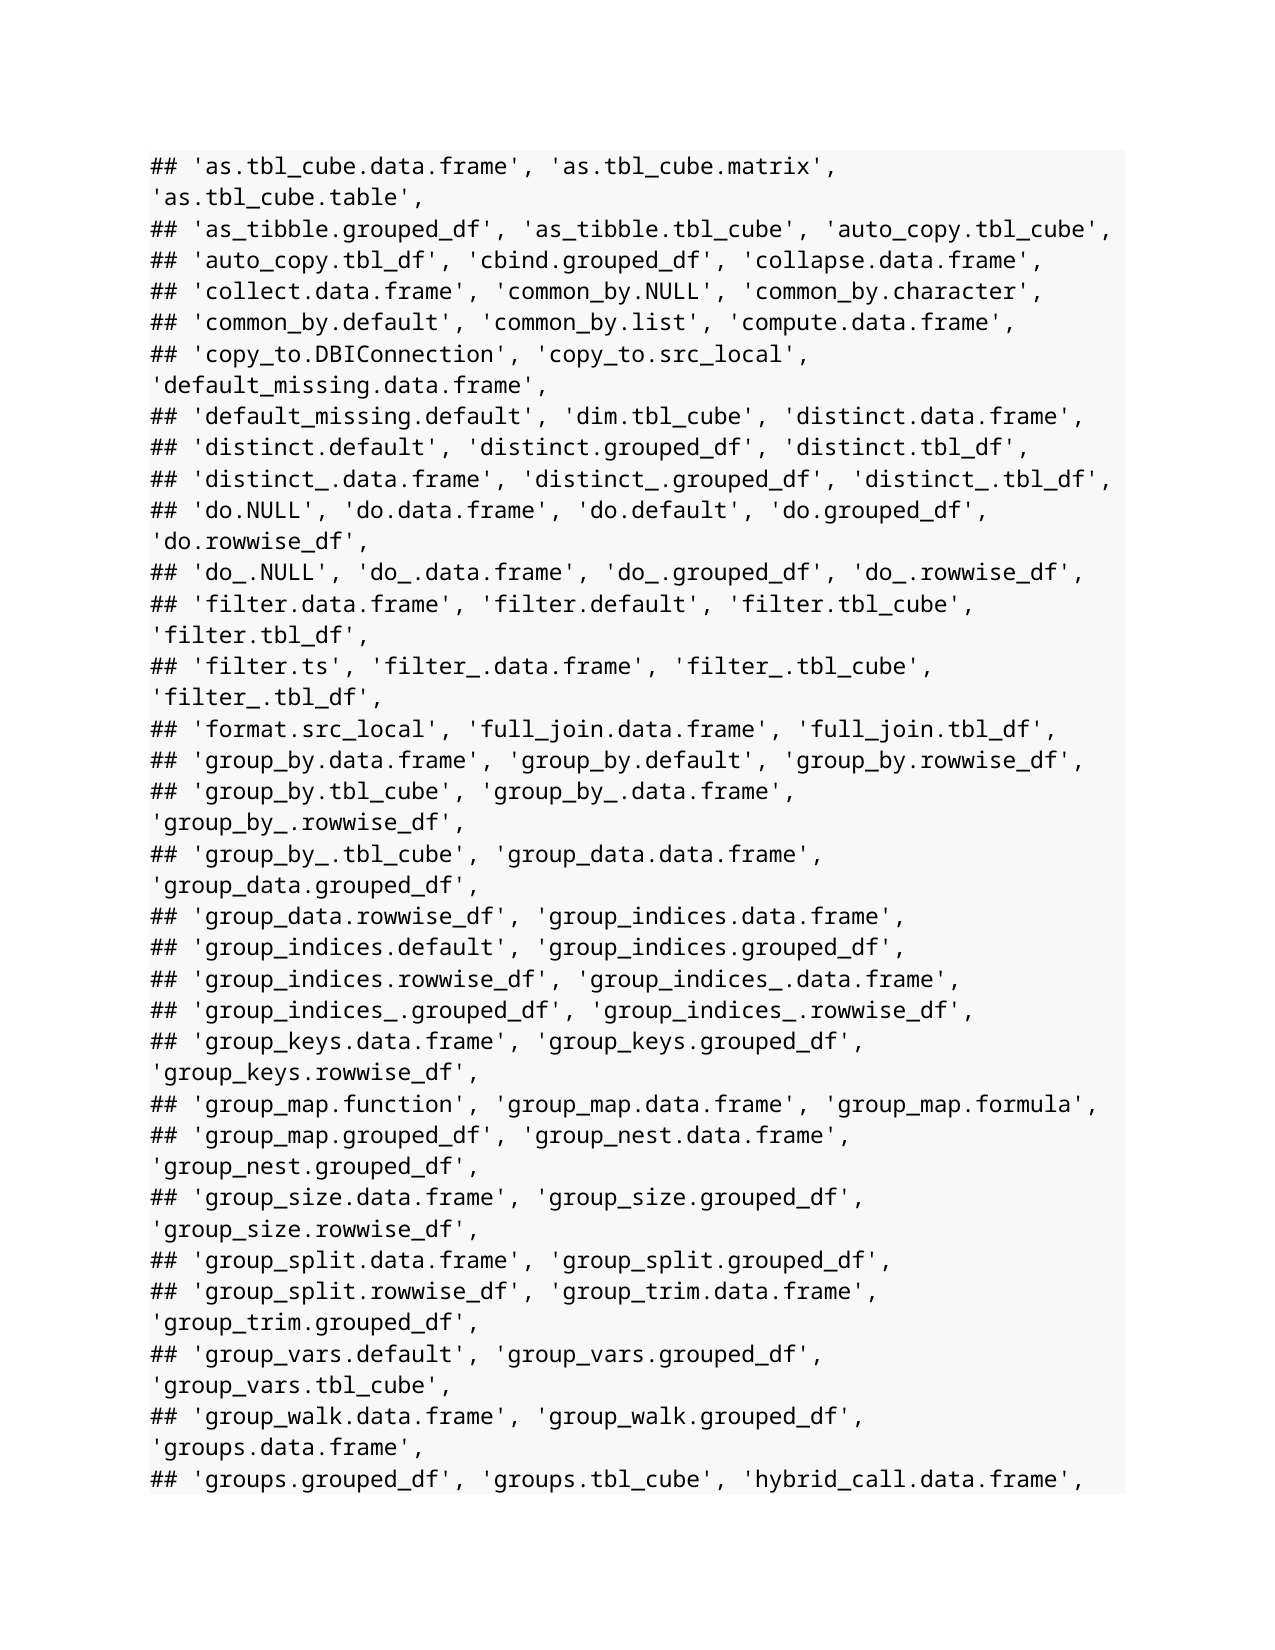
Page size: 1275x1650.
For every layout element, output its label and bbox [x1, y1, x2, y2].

text [150, 150, 1125, 1494]
